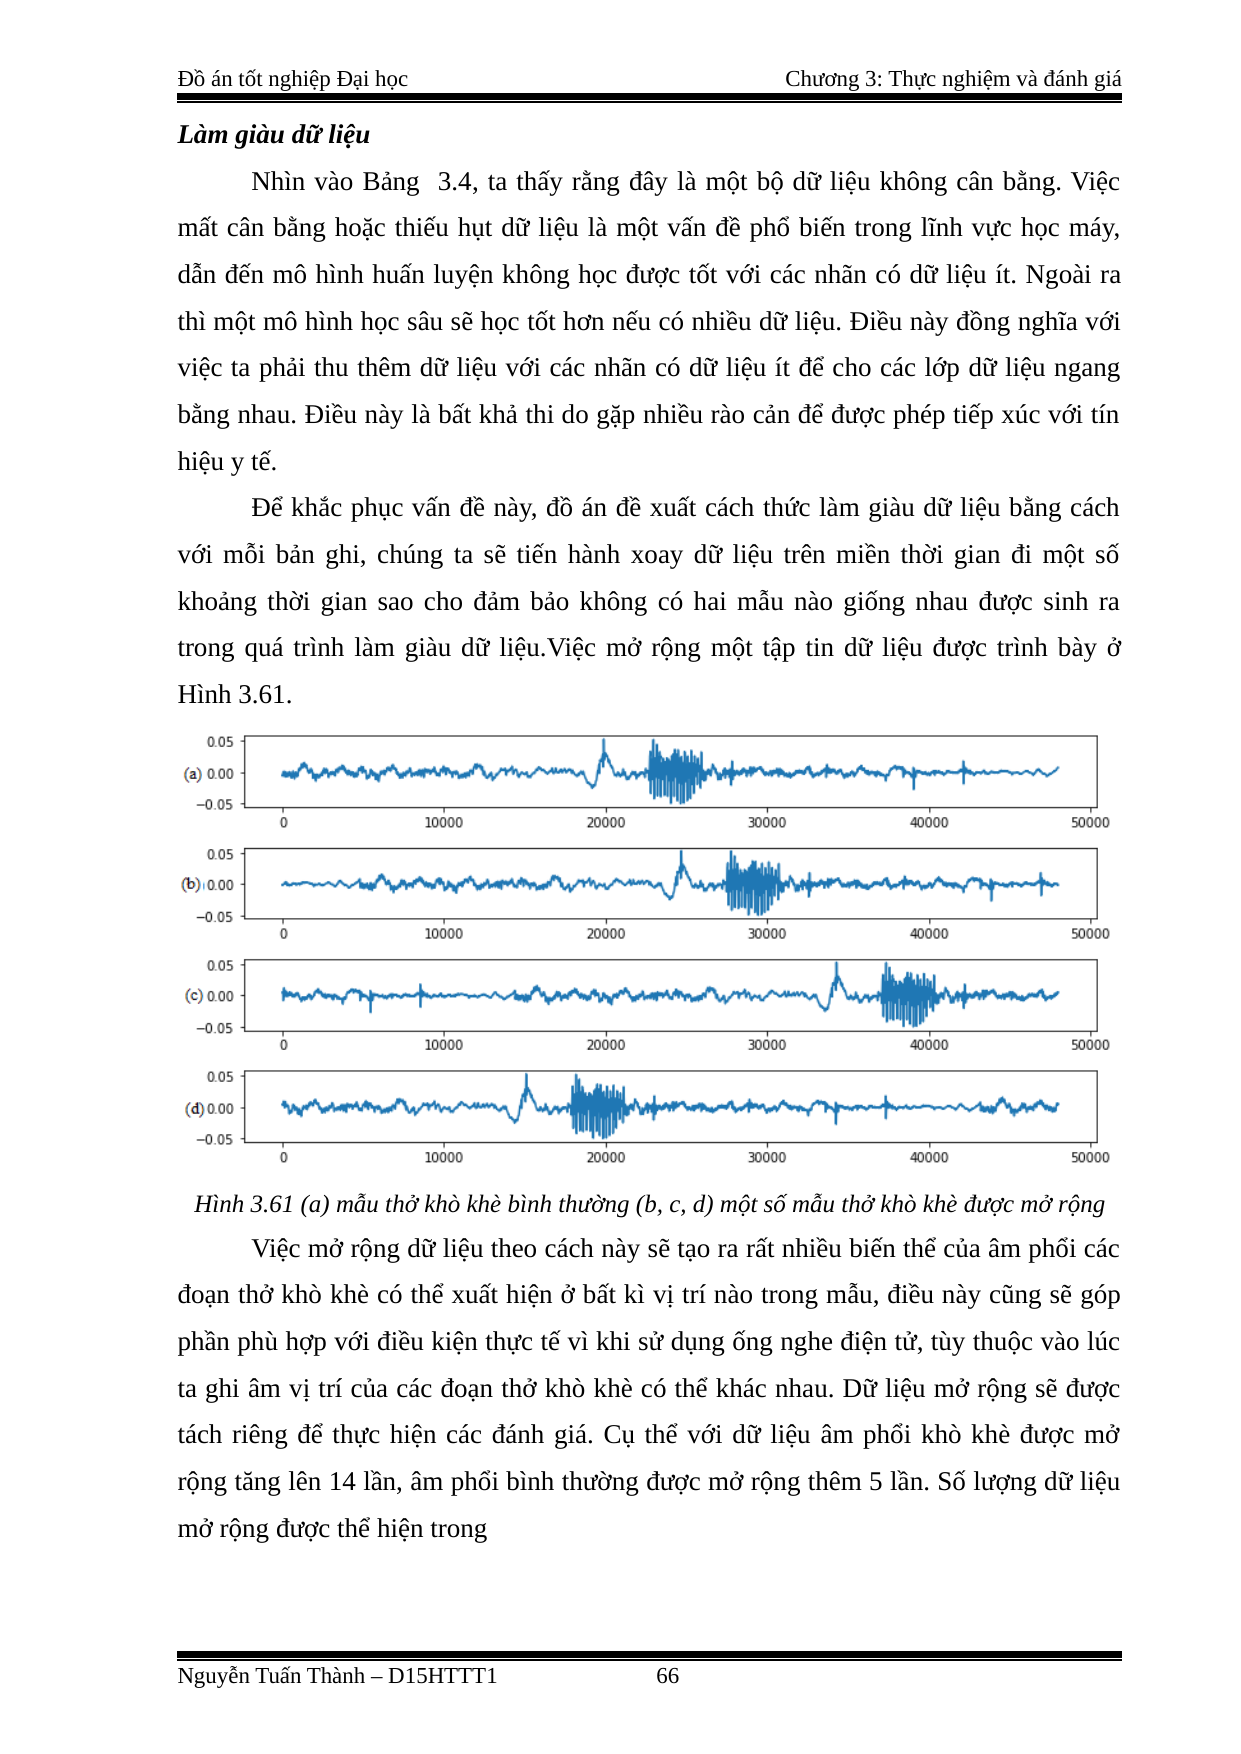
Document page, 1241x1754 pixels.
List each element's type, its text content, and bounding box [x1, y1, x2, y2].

text Việc mở rộng dữ liệu theo cách này sẽ tạo ra rất nhiều biến thể của âm phổi các đoạn thở khò khè có thể xuất hiện ở bất kì vị trí nào trong mẫu, điều này cũng sẽ góp phần phù hợp với điều kiện thực tế vì khi sử dụng ống nghe điện tử, tùy thuộc vào lúc ta ghi âm vị trí của các đoạn thở khò khè có thể khác nhau. Dữ liệu mở rộng sẽ được tách riêng để thực hiện các đánh giá. Cụ thể với dữ liệu âm phổi khò khè được mở rộng tăng lên 14 lần, âm phổi bình thường được mở rộng thêm 5 lần. Số lượng dữ liệu mở rộng được thể hiện trong [177, 1232, 1122, 1543]
text Làm giàu dữ liệu [177, 118, 1122, 149]
picture [179, 724, 1120, 1174]
